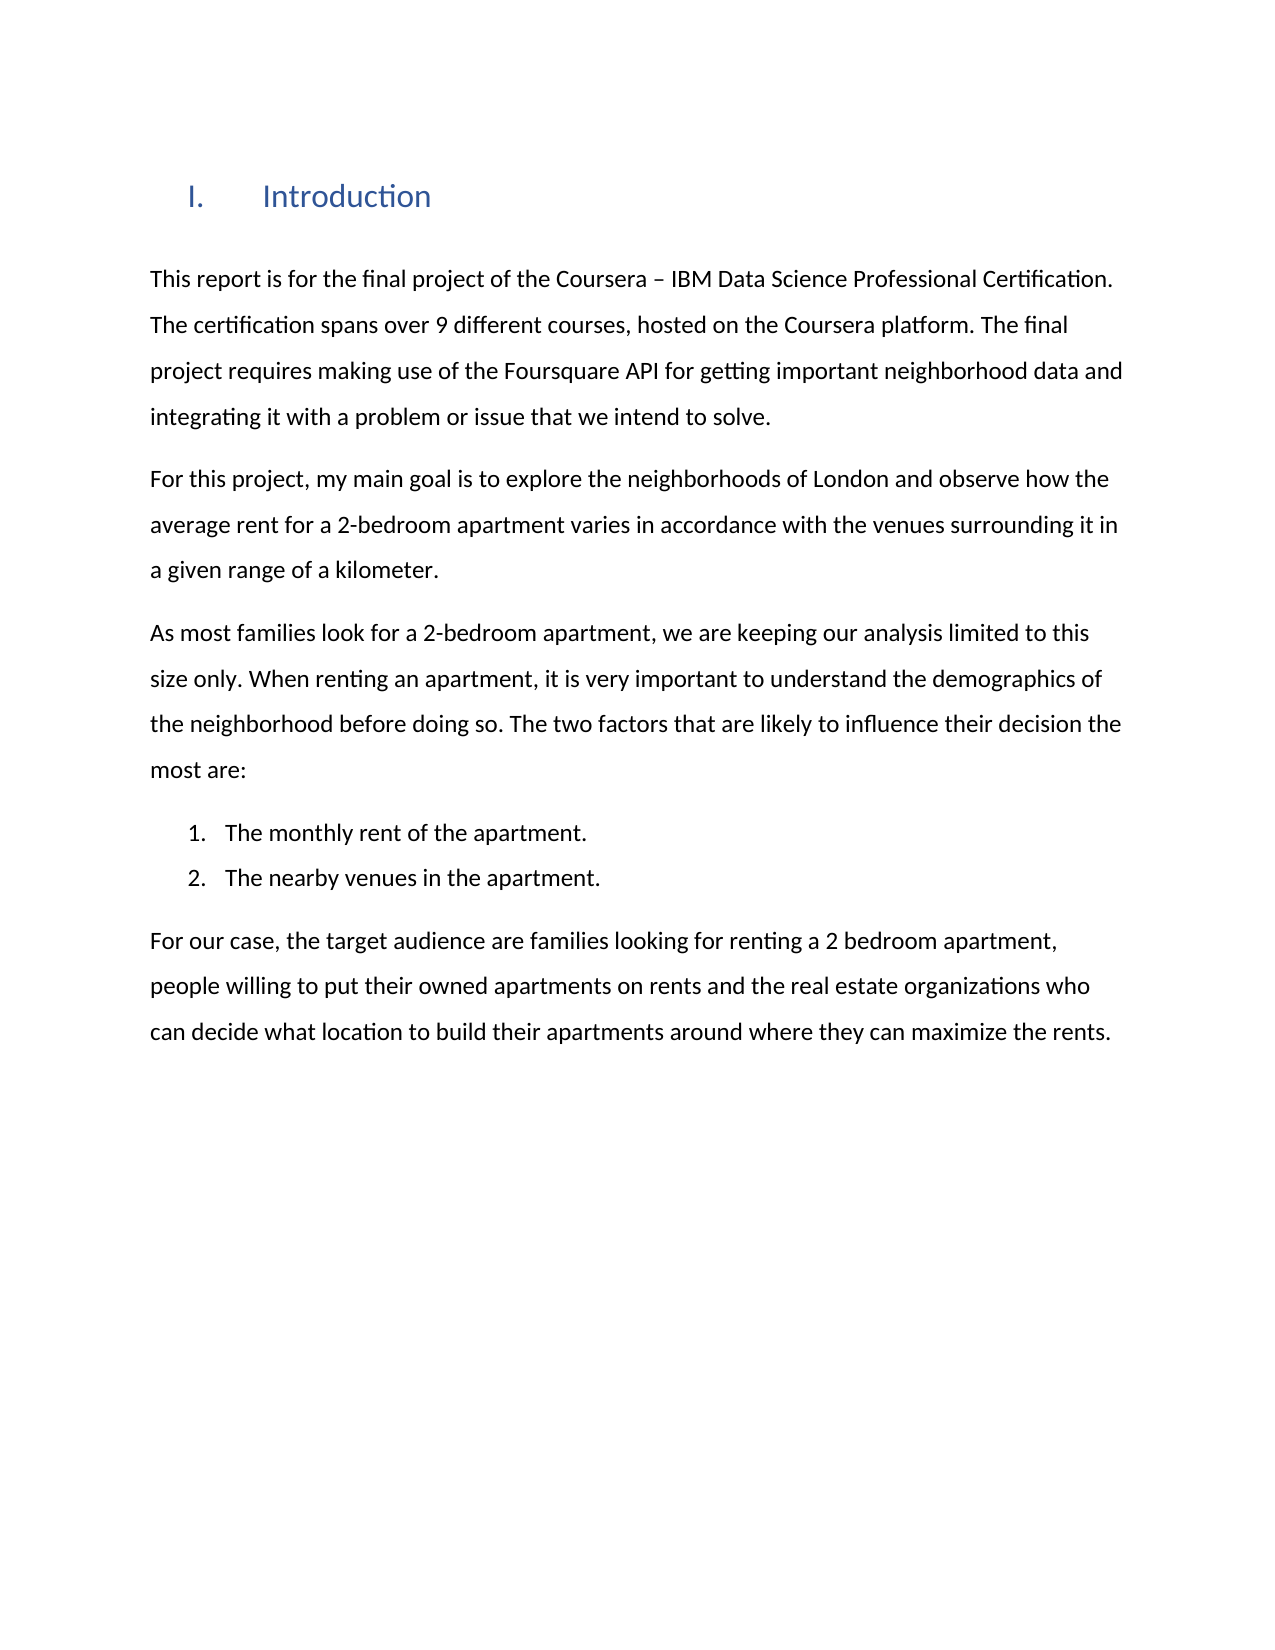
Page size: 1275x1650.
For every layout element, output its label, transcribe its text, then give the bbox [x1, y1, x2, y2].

list The nearby venues in the apartment. [187, 862, 1125, 893]
text For this project, my main goal is to explore the neighborhoods of London and observe how the average rent for a 2-bedroom apartment varies in accordance with the venues surrounding it in a given range of a kilometer. [150, 463, 1125, 585]
list The monthly rent of the apartment. [187, 817, 1125, 847]
subtitle Introduction [187, 175, 1125, 216]
text As most families look for a 2-bedroom apartment, we are keeping our analysis limited to this size only. When renting an apartment, it is very important to understand the demographics of the neighborhood before doing so. The two factors that are likely to influence their decision the most are: [150, 617, 1125, 785]
text For our case, the target audience are families looking for renting a 2 bedroom apartment, people willing to put their owned apartments on rents and the real estate organizations who can decide what location to build their apartments around where they can maximize the rents. [150, 925, 1125, 1047]
text This report is for the final project of the Coursera – IBM Data Science Professional Certification. The certification spans over 9 different courses, hosted on the Coursera platform. The final project requires making use of the Foursquare API for getting important neighborhood data and integrating it with a problem or issue that we intend to solve. [150, 264, 1125, 431]
